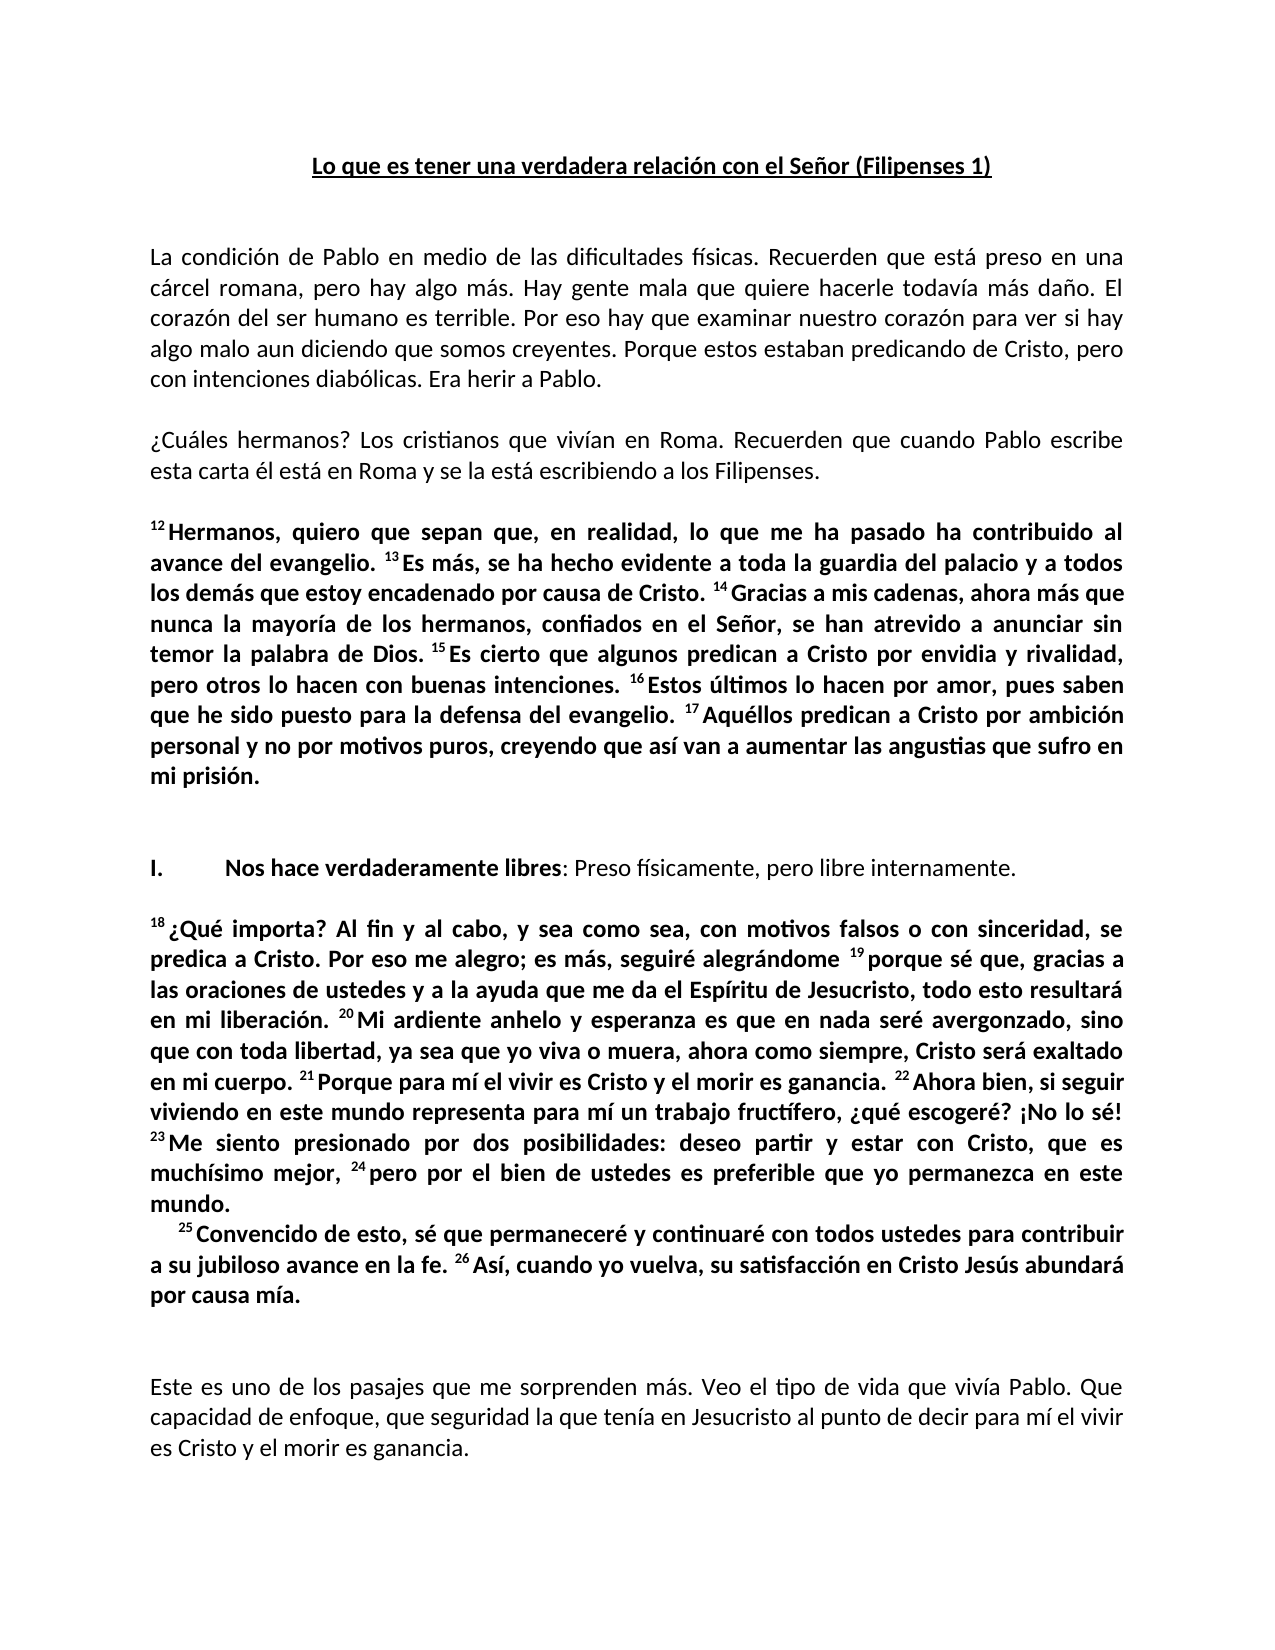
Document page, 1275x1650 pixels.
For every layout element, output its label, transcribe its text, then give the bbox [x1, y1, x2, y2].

text I. Nos hace verdaderamente libres: Preso físicamente, pero libre internamente. [150, 852, 1125, 882]
text ¿Cuáles hermanos? Los cristianos que vivían en Roma. Recuerden que cuando Pablo escribe esta carta él está en Roma y se la está escribiendo a los Filipenses. [150, 425, 1125, 486]
text La condición de Pablo en medio de las dificultades físicas. Recuerden que está preso en una cárcel romana, pero hay algo más. Hay gente mala que quiere hacerle todavía más daño. El corazón del ser humano es terrible. Por eso hay que examinar nuestro corazón para ver si hay algo malo aun diciendo que somos creyentes. Porque estos estaban predicando de Cristo, pero con intenciones diabólicas. Era herir a Pablo. [150, 242, 1125, 394]
text Este es uno de los pasajes que me sorprenden más. Veo el tipo de vida que vivía Pablo. Que capacidad de enfoque, que seguridad la que tenía en Jesucristo al punto de decir para mí el vivir es Cristo y el morir es ganancia. [150, 1371, 1125, 1462]
text Lo que es tener una verdadera relación con el Señor (Filipenses 1) [150, 150, 1125, 181]
text 12 Hermanos, quiero que sepan que, en realidad, lo que me ha pasado ha contribuido al avance del evangelio. 13 Es más, se ha hecho evidente a toda la guardia del palacio y a todos los demás que estoy encadenado por causa de Cristo. 14 Gracias a mis cadenas, ahora más que nunca la mayoría de los hermanos, confiados en el Señor, se han atrevido a anunciar sin temor la palabra de Dios. 15 Es cierto que algunos predican a Cristo por envidia y rivalidad, pero otros lo hacen con buenas intenciones. 16 Estos últimos lo hacen por amor, pues saben que he sido puesto para la defensa del evangelio. 17 Aquéllos predican a Cristo por ambición personal y no por motivos puros, creyendo que así van a aumentar las angustias que sufro en mi prisión. [150, 516, 1125, 791]
text 25 Convencido de esto, sé que permaneceré y continuaré con todos ustedes para contribuir a su jubiloso avance en la fe. 26 Así, cuando yo vuelva, su satisfacción en Cristo Jesús abundará por causa mía. [150, 1218, 1125, 1310]
text 18 ¿Qué importa? Al fin y al cabo, y sea como sea, con motivos falsos o con sinceridad, se predica a Cristo. Por eso me alegro; es más, seguiré alegrándome 19 porque sé que, gracias a las oraciones de ustedes y a la ayuda que me da el Espíritu de Jesucristo, todo esto resultará en mi liberación. 20 Mi ardiente anhelo y esperanza es que en nada seré avergonzado, sino que con toda libertad, ya sea que yo viva o muera, ahora como siempre, Cristo será exaltado en mi cuerpo. 21 Porque para mí el vivir es Cristo y el morir es ganancia. 22 Ahora bien, si seguir viviendo en este mundo representa para mí un trabajo fructífero, ¿qué escogeré? ¡No lo sé! 23 Me siento presionado por dos posibilidades: deseo partir y estar con Cristo, que es muchísimo mejor, 24 pero por el bien de ustedes es preferible que yo permanezca en este mundo. [150, 913, 1125, 1218]
